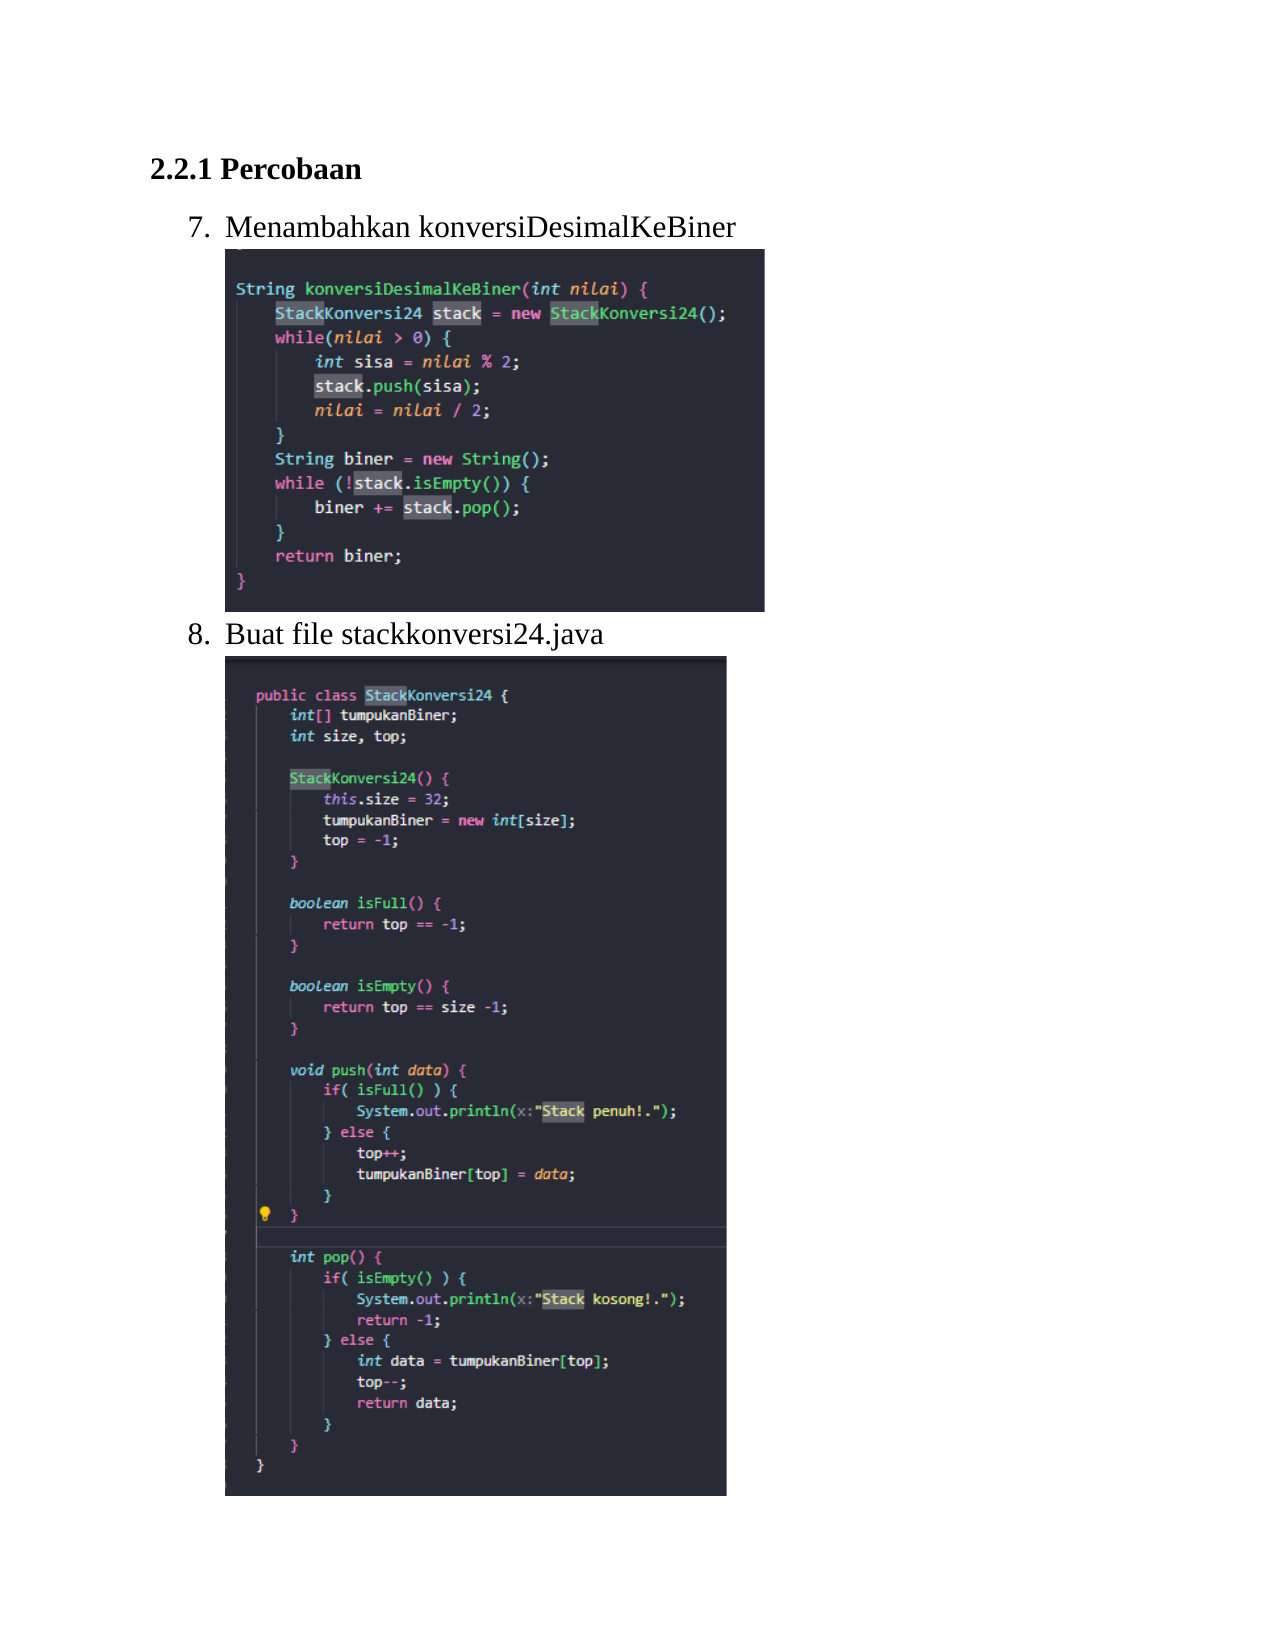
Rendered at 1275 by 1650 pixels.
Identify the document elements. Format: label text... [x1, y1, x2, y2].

list Menambahkan konversiDesimalKeBiner [187, 208, 1125, 244]
picture [225, 656, 727, 1496]
picture [225, 249, 765, 612]
list Buat file stackkonversi24.java [187, 616, 1125, 652]
text 2.2.1 Percobaan [150, 150, 1125, 186]
